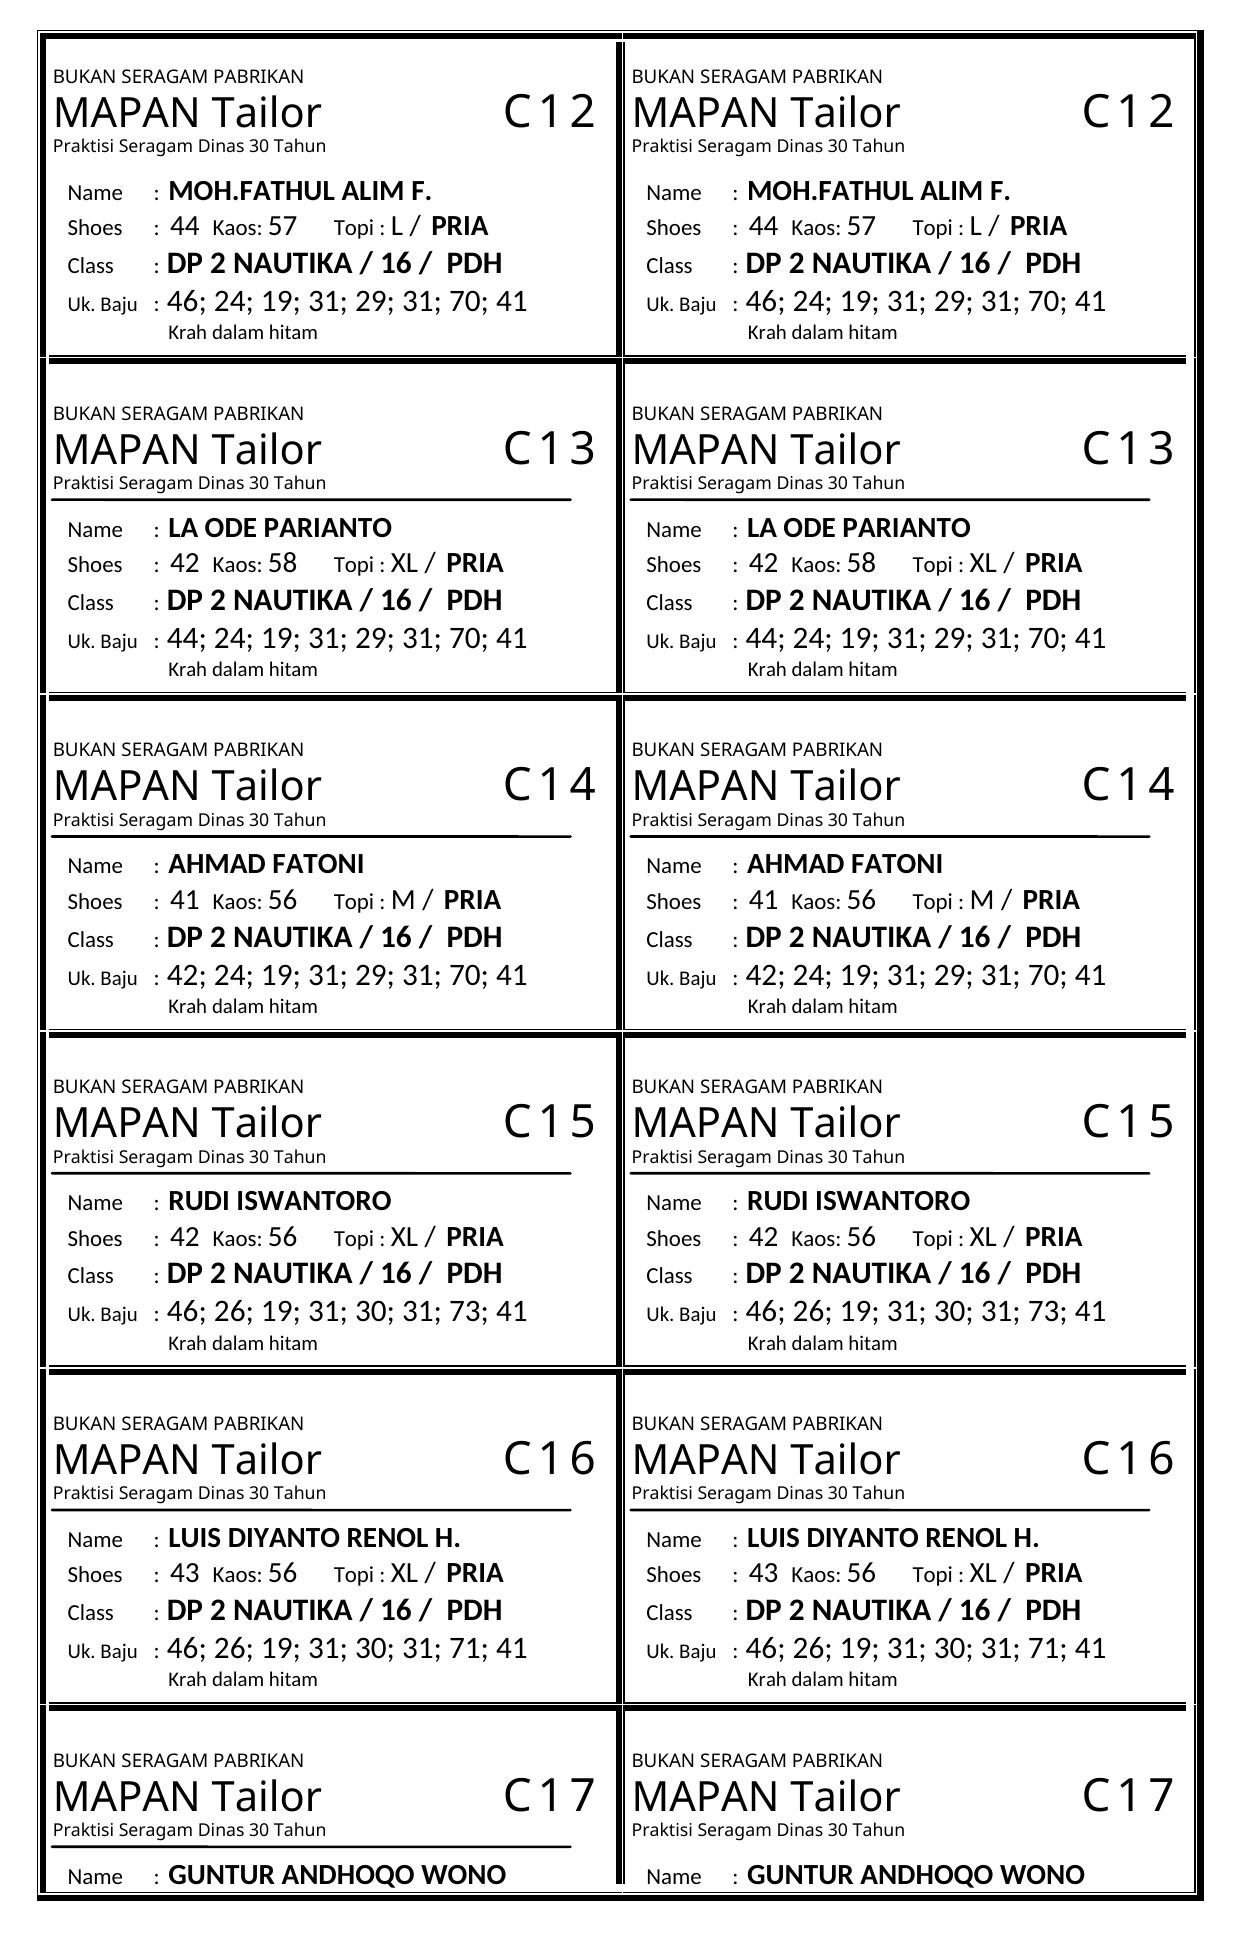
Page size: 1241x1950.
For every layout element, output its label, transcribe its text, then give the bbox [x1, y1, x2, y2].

table_cell BUKAN SERAGAM PABRIKAN MAPAN Tailor C16 Praktisi Seragam Dinas 30 Tahun Name : LUIS DIYANTO RENOL H. Shoes : 43 Kaos: 56 Topi : XL / PRIA Class : DP 2 NAUTIKA / 16 / PDH Uk. Baju : 46; 26; 19; 31; 30; 31; 71; 41 Krah dalam hitam [41, 1365, 620, 1702]
table_cell BUKAN SERAGAM PABRIKAN MAPAN Tailor C16 Praktisi Seragam Dinas 30 Tahun Name : LUIS DIYANTO RENOL H. Shoes : 43 Kaos: 56 Topi : XL / PRIA Class : DP 2 NAUTIKA / 16 / PDH Uk. Baju : 46; 26; 19; 31; 30; 31; 71; 41 Krah dalam hitam [620, 1365, 1197, 1702]
table_cell BUKAN SERAGAM PABRIKAN MAPAN Tailor C15 Praktisi Seragam Dinas 30 Tahun Name : RUDI ISWANTORO Shoes : 42 Kaos: 56 Topi : XL / PRIA Class : DP 2 NAUTIKA / 16 / PDH Uk. Baju : 46; 26; 19; 31; 30; 31; 73; 41 Krah dalam hitam [620, 1029, 1197, 1365]
table_cell BUKAN SERAGAM PABRIKAN MAPAN Tailor C14 Praktisi Seragam Dinas 30 Tahun Name : AHMAD FATONI Shoes : 41 Kaos: 56 Topi : M / PRIA Class : DP 2 NAUTIKA / 16 / PDH Uk. Baju : 42; 24; 19; 31; 29; 31; 70; 41 Krah dalam hitam [620, 692, 1197, 1028]
table_cell BUKAN SERAGAM PABRIKAN MAPAN Tailor C14 Praktisi Seragam Dinas 30 Tahun Name : AHMAD FATONI Shoes : 41 Kaos: 56 Topi : M / PRIA Class : DP 2 NAUTIKA / 16 / PDH Uk. Baju : 42; 24; 19; 31; 29; 31; 70; 41 Krah dalam hitam [41, 692, 620, 1028]
table_cell BUKAN SERAGAM PABRIKAN MAPAN Tailor C13 Praktisi Seragam Dinas 30 Tahun Name : LA ODE PARIANTO Shoes : 42 Kaos: 58 Topi : XL / PRIA Class : DP 2 NAUTIKA / 16 / PDH Uk. Baju : 44; 24; 19; 31; 29; 31; 70; 41 Krah dalam hitam [620, 355, 1197, 692]
table_cell BUKAN SERAGAM PABRIKAN MAPAN Tailor C15 Praktisi Seragam Dinas 30 Tahun Name : RUDI ISWANTORO Shoes : 42 Kaos: 56 Topi : XL / PRIA Class : DP 2 NAUTIKA / 16 / PDH Uk. Baju : 46; 26; 19; 31; 30; 31; 73; 41 Krah dalam hitam [41, 1029, 620, 1365]
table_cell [620, 31, 1197, 355]
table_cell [620, 1702, 1197, 1891]
table_cell BUKAN SERAGAM PABRIKAN MAPAN Tailor C13 Praktisi Seragam Dinas 30 Tahun Name : LA ODE PARIANTO Shoes : 42 Kaos: 58 Topi : XL / PRIA Class : DP 2 NAUTIKA / 16 / PDH Uk. Baju : 44; 24; 19; 31; 29; 31; 70; 41 Krah dalam hitam [41, 355, 620, 692]
